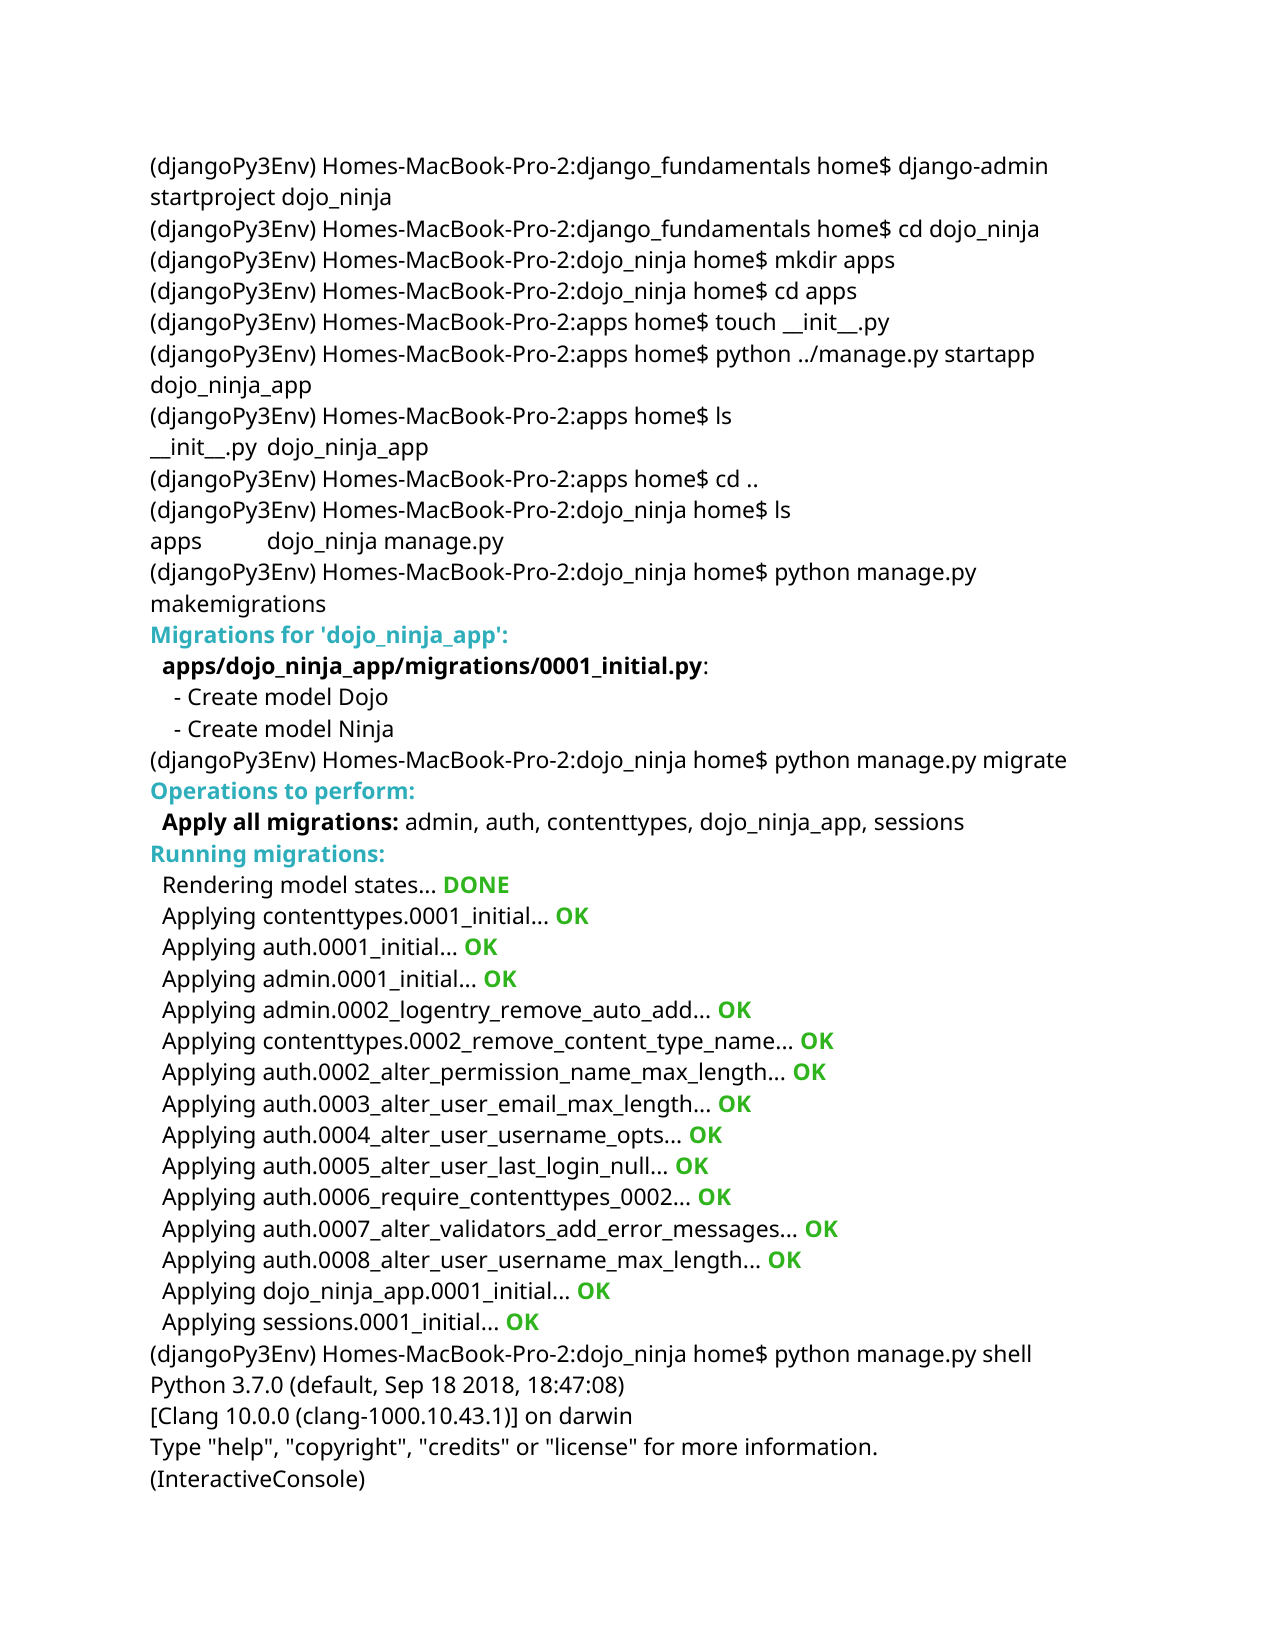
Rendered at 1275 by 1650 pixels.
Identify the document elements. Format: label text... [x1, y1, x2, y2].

text Applying auth.0003_alter_user_email_max_length... OK [150, 1087, 1125, 1119]
text Python 3.7.0 (default, Sep 18 2018, 18:47:08) [150, 1369, 1125, 1400]
text - Create model Dojo [150, 681, 1125, 712]
text Applying auth.0001_initial... OK [150, 931, 1125, 962]
text [Clang 10.0.0 (clang-1000.10.43.1)] on darwin [150, 1400, 1125, 1431]
text (djangoPy3Env) Homes-MacBook-Pro-2:django_fundamentals home$ cd dojo_ninja [150, 212, 1125, 244]
text (djangoPy3Env) Homes-MacBook-Pro-2:apps home$ ls [150, 400, 1125, 431]
text apps/dojo_ninja_app/migrations/0001_initial.py: [150, 650, 1125, 681]
text Applying contenttypes.0002_remove_content_type_name... OK [150, 1025, 1125, 1056]
text Type "help", "copyright", "credits" or "license" for more information. [150, 1431, 1125, 1462]
text Apply all migrations: admin, auth, contenttypes, dojo_ninja_app, sessions [150, 806, 1125, 837]
text (djangoPy3Env) Homes-MacBook-Pro-2:dojo_ninja home$ ls [150, 494, 1125, 525]
text __init__.py dojo_ninja_app [150, 431, 1125, 462]
text Applying auth.0005_alter_user_last_login_null... OK [150, 1150, 1125, 1181]
text (InteractiveConsole) [150, 1462, 1125, 1494]
text Applying auth.0008_alter_user_username_max_length... OK [150, 1244, 1125, 1275]
text apps dojo_ninja manage.py [150, 525, 1125, 556]
text (djangoPy3Env) Homes-MacBook-Pro-2:apps home$ cd .. [150, 462, 1125, 494]
text Applying admin.0002_logentry_remove_auto_add... OK [150, 994, 1125, 1025]
text (djangoPy3Env) Homes-MacBook-Pro-2:django_fundamentals home$ django-admin startproject dojo_ninja [150, 150, 1125, 212]
text (djangoPy3Env) Homes-MacBook-Pro-2:dojo_ninja home$ python manage.py shell [150, 1337, 1125, 1369]
text Applying auth.0006_require_contenttypes_0002... OK [150, 1181, 1125, 1212]
text - Create model Ninja [150, 712, 1125, 744]
text (djangoPy3Env) Homes-MacBook-Pro-2:dojo_ninja home$ mkdir apps [150, 244, 1125, 275]
text Applying auth.0002_alter_permission_name_max_length... OK [150, 1056, 1125, 1087]
text Rendering model states... DONE [150, 869, 1125, 900]
text (djangoPy3Env) Homes-MacBook-Pro-2:dojo_ninja home$ python manage.py migrate [150, 744, 1125, 775]
text (djangoPy3Env) Homes-MacBook-Pro-2:apps home$ python ../manage.py startapp dojo_ninja_app [150, 337, 1125, 400]
text Applying dojo_ninja_app.0001_initial... OK [150, 1275, 1125, 1306]
text Migrations for 'dojo_ninja_app': [150, 619, 1125, 650]
text Operations to perform: [150, 775, 1125, 806]
text (djangoPy3Env) Homes-MacBook-Pro-2:dojo_ninja home$ cd apps [150, 275, 1125, 306]
text Applying sessions.0001_initial... OK [150, 1306, 1125, 1337]
text Applying auth.0007_alter_validators_add_error_messages... OK [150, 1212, 1125, 1244]
text Applying auth.0004_alter_user_username_opts... OK [150, 1119, 1125, 1150]
text (djangoPy3Env) Homes-MacBook-Pro-2:dojo_ninja home$ python manage.py makemigrations [150, 556, 1125, 619]
text Running migrations: [150, 837, 1125, 869]
text Applying admin.0001_initial... OK [150, 962, 1125, 994]
text (djangoPy3Env) Homes-MacBook-Pro-2:apps home$ touch __init__.py [150, 306, 1125, 337]
text Applying contenttypes.0001_initial... OK [150, 900, 1125, 931]
